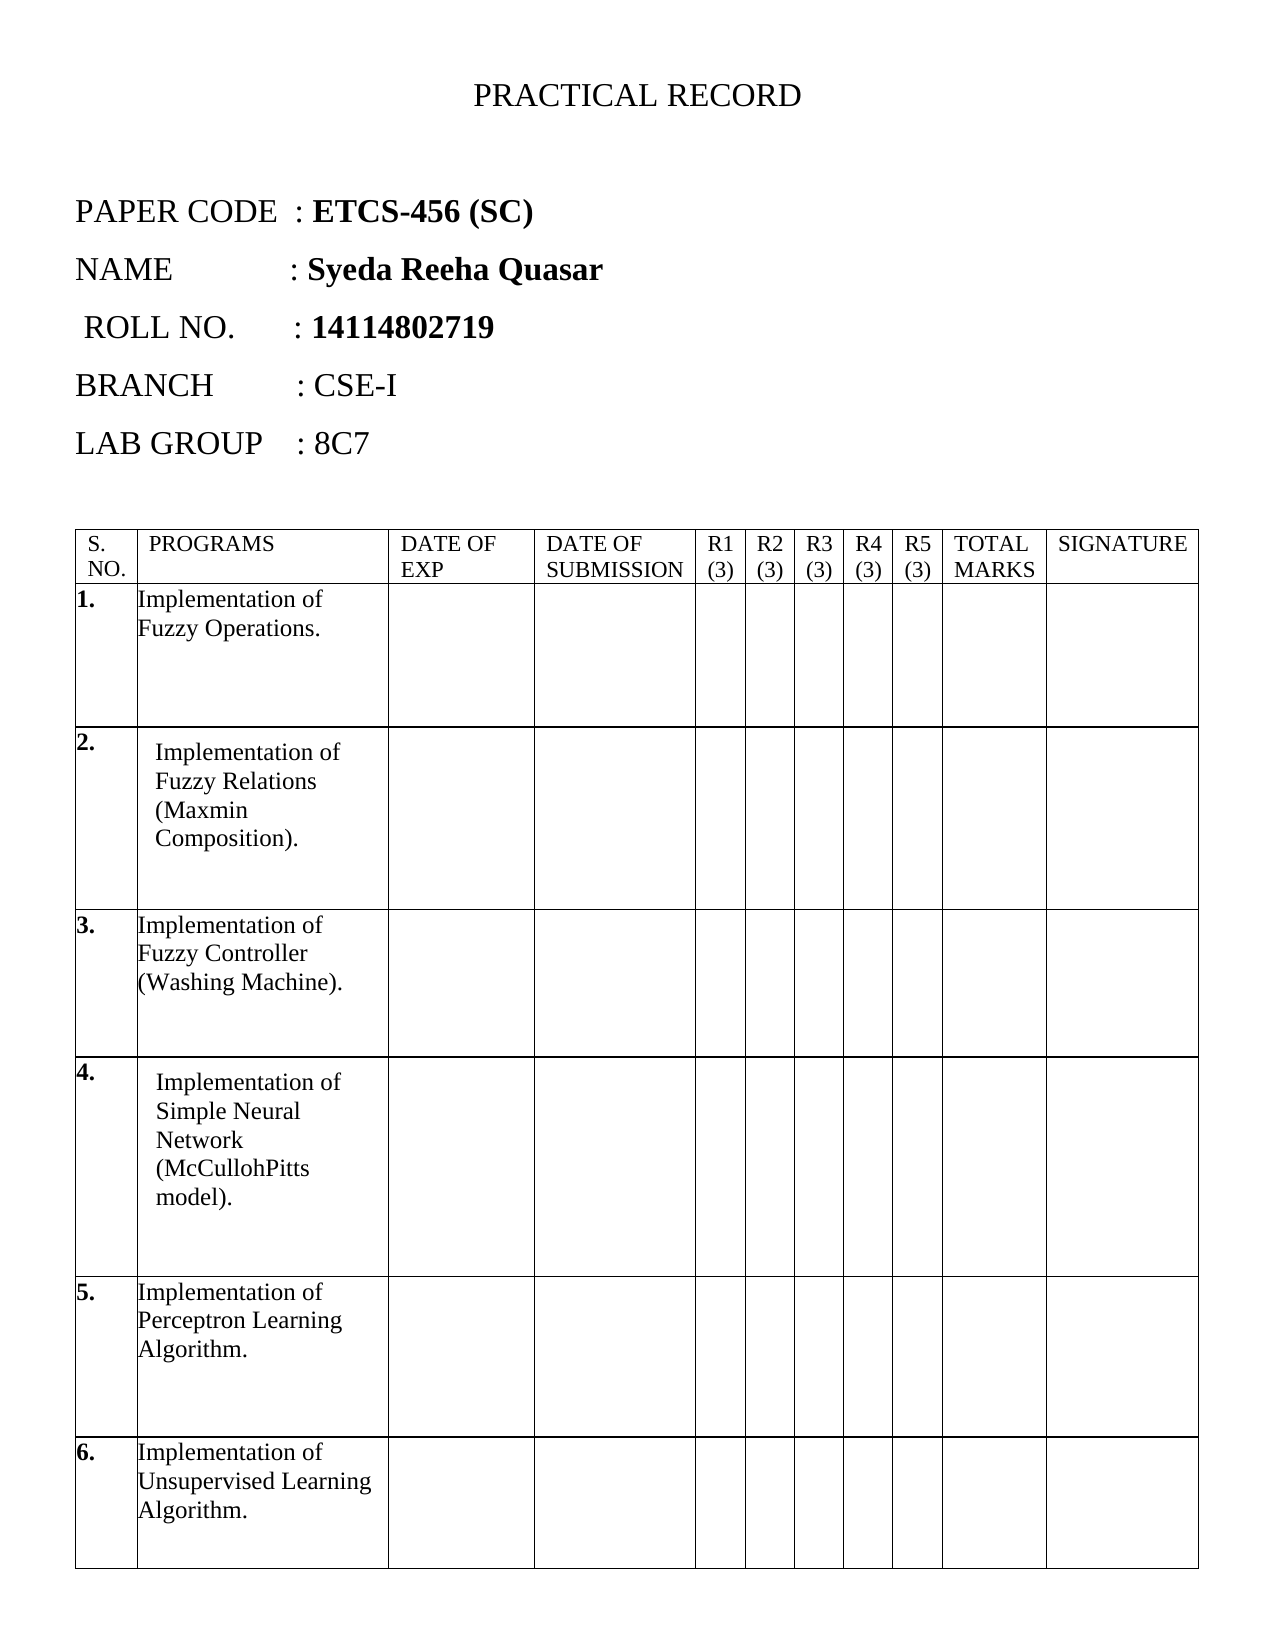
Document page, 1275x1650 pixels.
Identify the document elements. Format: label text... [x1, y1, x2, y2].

table_header DATE OF SUBMISSION [535, 530, 695, 583]
table_cell [746, 910, 794, 1056]
table_cell Implementation of Unsupervised Learning Algorithm. [138, 1438, 388, 1568]
table_cell [696, 728, 745, 909]
table_cell [696, 1058, 745, 1276]
table_cell [893, 1438, 942, 1568]
table_cell [696, 910, 745, 1056]
table_cell [1047, 1438, 1198, 1568]
table_header R4 (3) [844, 530, 892, 583]
table_header R5 (3) [893, 530, 942, 583]
table_cell [1047, 1058, 1198, 1276]
table_header R3 (3) [795, 530, 843, 583]
table_cell [696, 1277, 745, 1436]
table_header SIGNATURE [1047, 530, 1198, 583]
table_cell [795, 1277, 843, 1436]
table_cell [535, 1438, 695, 1568]
table_header PROGRAMS [138, 530, 388, 583]
table_cell [696, 1438, 745, 1568]
table_cell 4. [76, 1058, 137, 1276]
table_cell 1. [76, 584, 137, 726]
table_cell [389, 1277, 534, 1436]
table_cell [746, 584, 794, 726]
table_cell [535, 1277, 695, 1436]
table_cell [795, 1058, 843, 1276]
table_cell Implementation of Fuzzy Operations. [138, 584, 388, 726]
table_cell [893, 910, 942, 1056]
table_cell [696, 584, 745, 726]
table_cell [1047, 910, 1198, 1056]
table_cell [943, 1058, 1046, 1276]
table_cell [535, 1058, 695, 1276]
table_cell [844, 728, 892, 909]
table_cell Implementation of Simple Neural Network (McCullohPitts model). [138, 1058, 388, 1276]
table_header R2 (3) [746, 530, 794, 583]
table_header S. NO. [76, 530, 137, 583]
table_cell [389, 584, 534, 726]
table_cell [1047, 728, 1198, 909]
table_cell [943, 1277, 1046, 1436]
table_cell [893, 1277, 942, 1436]
text ROLL NO. : 14114802719 [75, 307, 656, 345]
table_cell [1047, 1277, 1198, 1436]
table_cell Implementation of Perceptron Learning Algorithm. [138, 1277, 388, 1436]
table_cell [844, 1438, 892, 1568]
table_cell [746, 728, 794, 909]
table_cell [844, 1058, 892, 1276]
table_cell [795, 1438, 843, 1568]
table_cell [389, 728, 534, 909]
table_cell [746, 1058, 794, 1276]
table_cell [1047, 584, 1198, 726]
table_header R1 (3) [696, 530, 745, 583]
table_cell [535, 584, 695, 726]
text NAME : Syeda Reeha Quasar [75, 249, 656, 287]
table_cell [943, 728, 1046, 909]
table_cell [943, 910, 1046, 1056]
table_cell [844, 1277, 892, 1436]
table_header TOTAL MARKS [943, 530, 1046, 583]
table_cell [893, 584, 942, 726]
table_cell [795, 728, 843, 909]
table_cell [389, 1438, 534, 1568]
table_cell [746, 1438, 794, 1568]
table_cell [535, 910, 695, 1056]
table_cell 6. [76, 1438, 137, 1568]
table_cell [943, 1438, 1046, 1568]
table_cell [746, 1277, 794, 1436]
table_header DATE OF EXP [389, 530, 534, 583]
table_cell [535, 728, 695, 909]
text BRANCH : CSE-I LAB GROUP : 8C7 [75, 365, 407, 461]
table_cell [389, 1058, 534, 1276]
text PAPER CODE : ETCS-456 (SC) [75, 191, 1210, 229]
table_cell [893, 1058, 942, 1276]
table_cell 3. [76, 910, 137, 1056]
table_cell [943, 584, 1046, 726]
table_cell [844, 910, 892, 1056]
table_cell [389, 910, 534, 1056]
table_cell [795, 584, 843, 726]
table_cell 5. [76, 1277, 137, 1436]
table_cell 2. [76, 728, 137, 909]
table_cell Implementation of Fuzzy Controller (Washing Machine). [138, 910, 388, 1056]
table_cell [795, 910, 843, 1056]
table_cell [893, 728, 942, 909]
table_cell Implementation of Fuzzy Relations (Maxmin Composition). [138, 728, 388, 909]
text PRACTICAL RECORD [109, 75, 1166, 113]
table_cell [844, 584, 892, 726]
